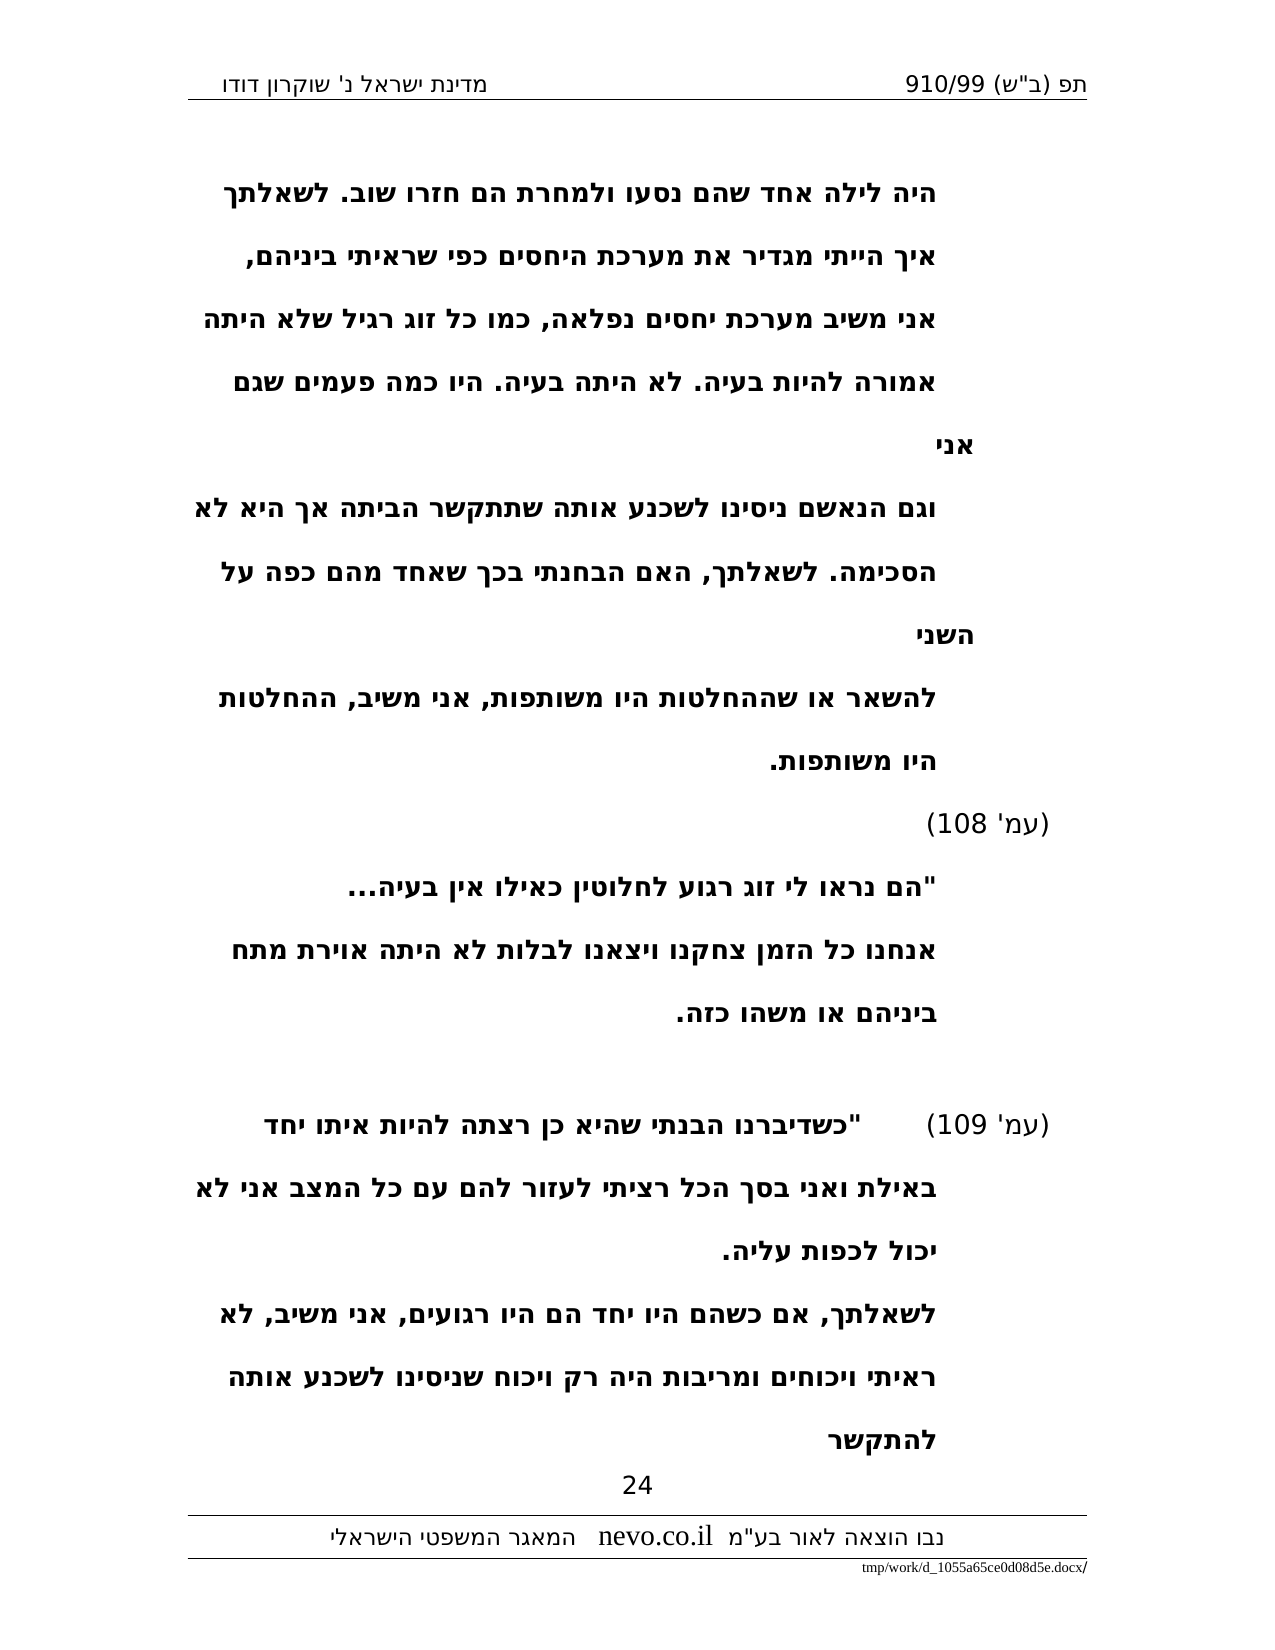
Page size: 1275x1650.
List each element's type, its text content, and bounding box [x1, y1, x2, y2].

text וגם הנאשם ניסינו לשכנע אותה שתתקשר הביתה אך היא לא [187, 493, 975, 524]
text (עמ' 109) "כשדיברנו הבנתי שהיא כן רצתה להיות איתו יחד באילת ואני בסך הכל רציתי לעזור להם עם כל המצב אני לא יכול לכפות עליה. [187, 1109, 1050, 1267]
text אני משיב מערכת יחסים נפלאה, כמו כל זוג רגיל שלא היתה [187, 303, 975, 335]
text אמורה להיות בעיה. לא היתה בעיה. היו כמה פעמים שגם אני [187, 367, 975, 461]
text אנחנו כל הזמן צחקנו ויצאנו לבלות לא היתה אוירת מתח [187, 935, 975, 966]
text ביניהם או משהו כזה. [187, 998, 975, 1029]
text "הם נראו לי זוג רגוע לחלוטין כאילו אין בעיה... [187, 872, 1012, 903]
text הסכימה. לשאלתך, האם הבחנתי בכך שאחד מהם כפה על השני [187, 556, 975, 651]
text (עמ' 108) [187, 808, 1050, 840]
text לשאלתך, אם כשהם היו יחד הם היו רגועים, אני משיב, לא ראיתי ויכוחים ומריבות היה רק ויכוח שניסינו לשכנע אותה להתקשר [187, 1298, 937, 1456]
text היה לילה אחד שהם נסעו ולמחרת הם חזרו שוב. לשאלתך [187, 177, 975, 209]
text איך הייתי מגדיר את מערכת היחסים כפי שראיתי ביניהם, [187, 240, 975, 272]
text להשאר או שההחלטות היו משותפות, אני משיב, ההחלטות היו משותפות. [187, 682, 937, 777]
